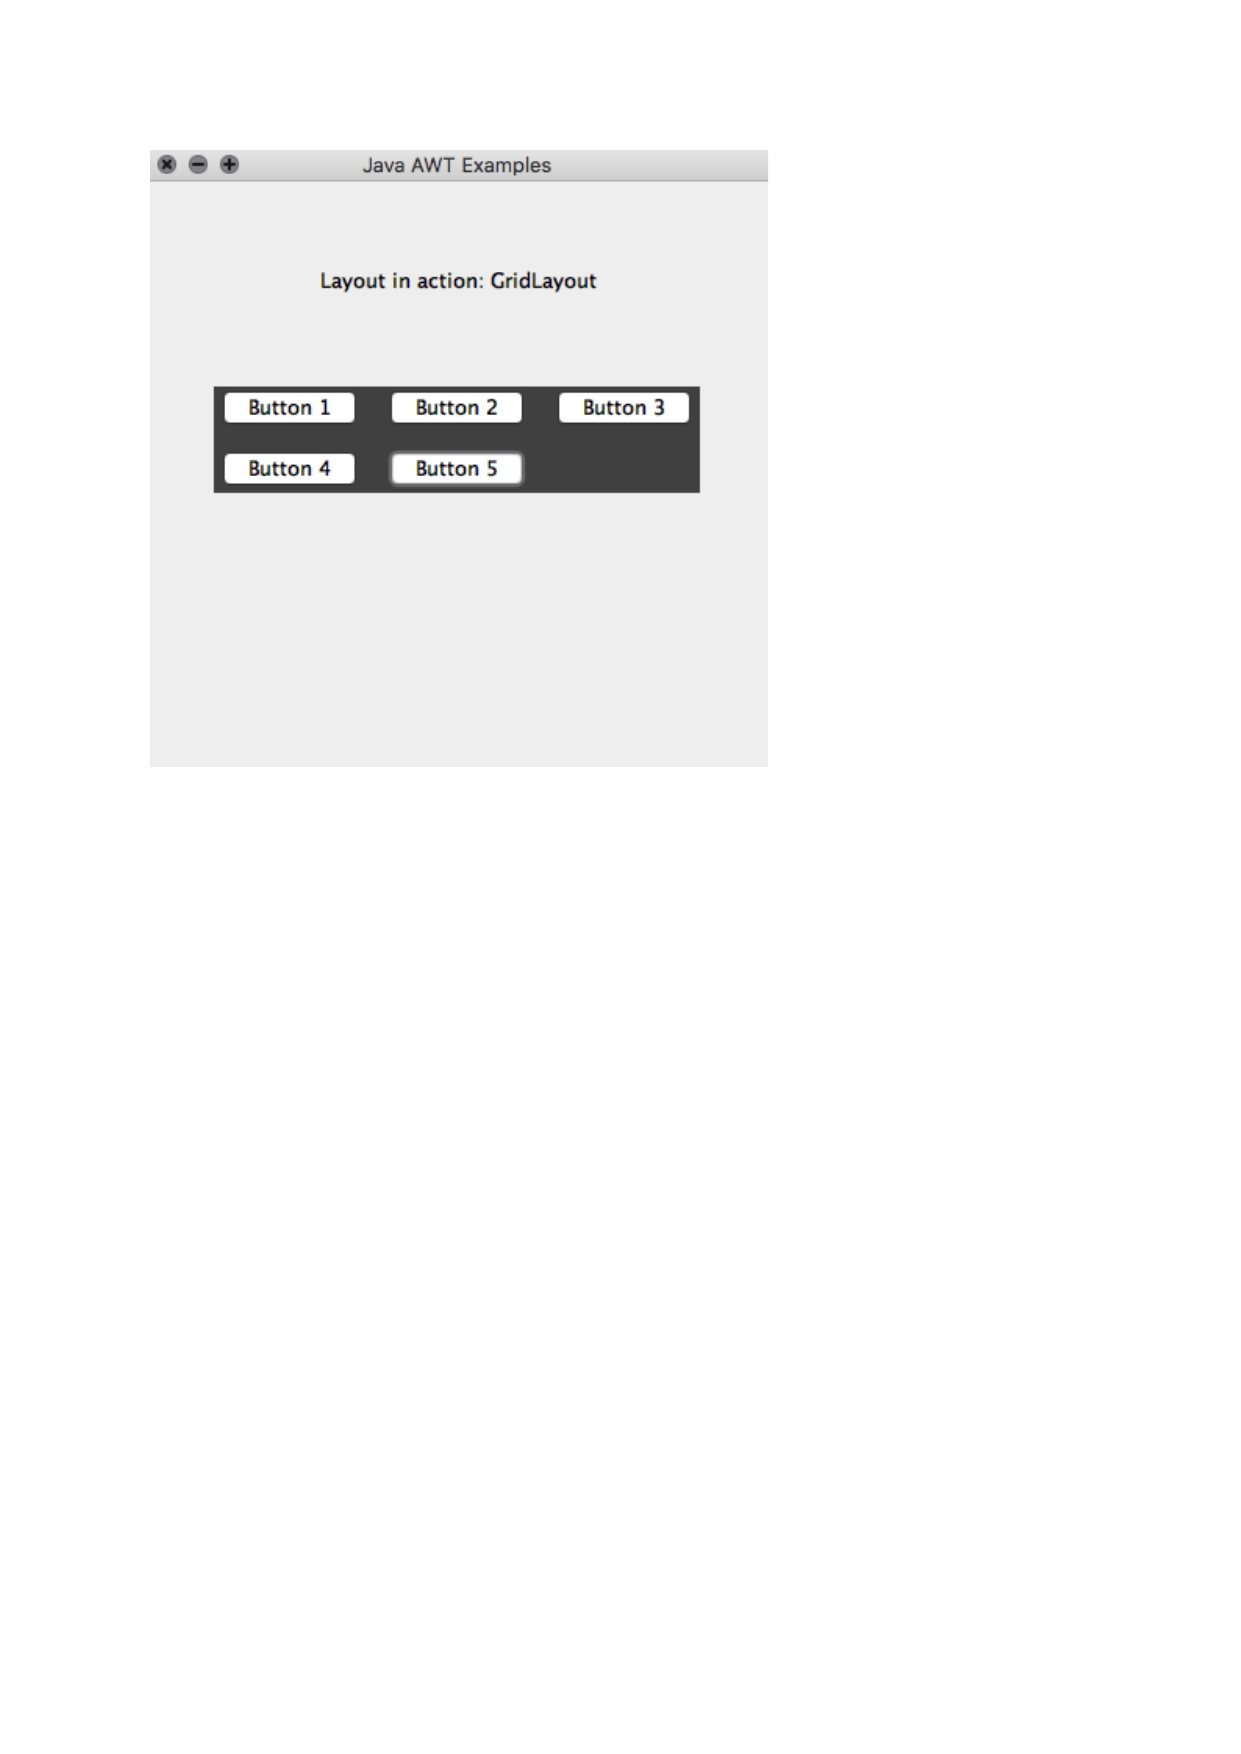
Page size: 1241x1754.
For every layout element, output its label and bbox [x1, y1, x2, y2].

picture [150, 150, 769, 767]
